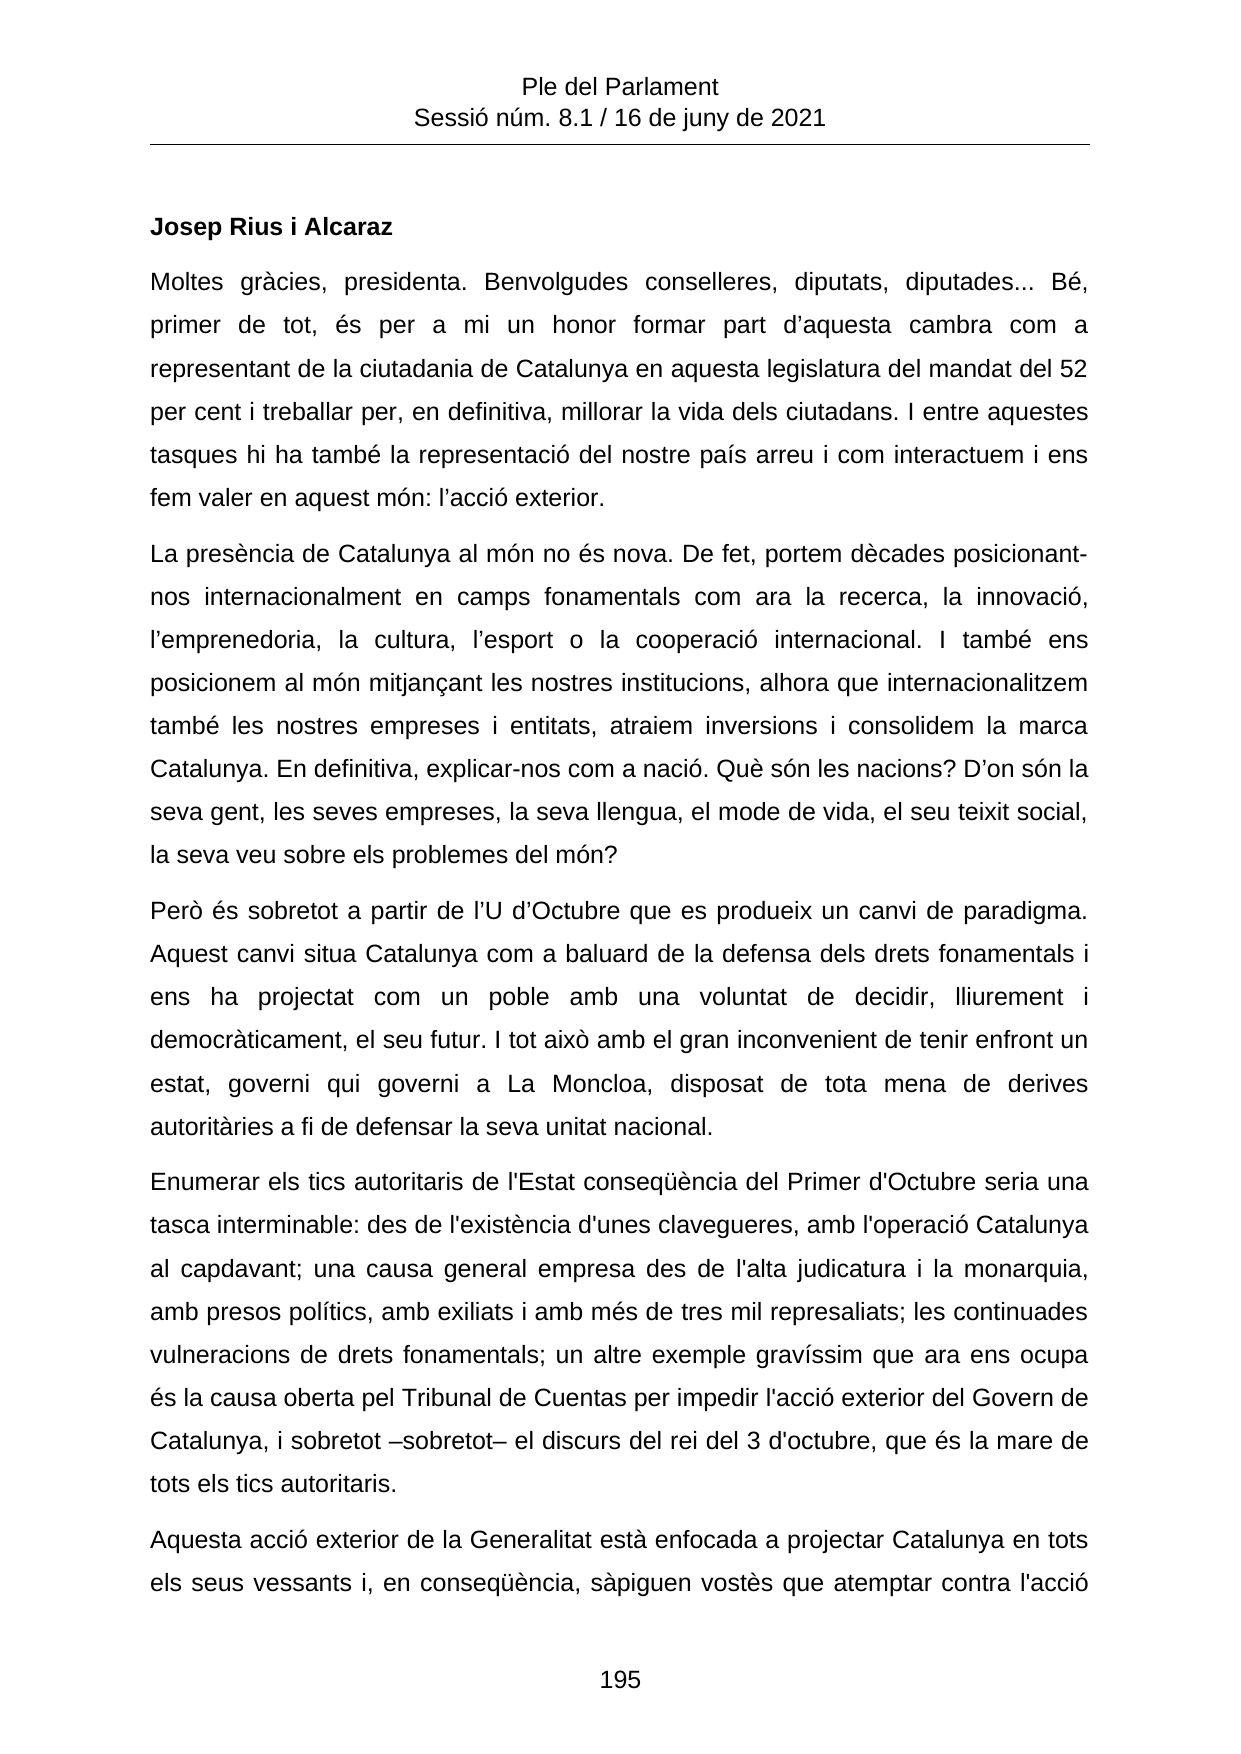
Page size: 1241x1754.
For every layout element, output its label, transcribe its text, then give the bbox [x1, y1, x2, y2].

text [150, 1525, 1090, 1597]
text Moltes gràcies, presidenta. Benvolgudes conselleres, diputats, diputades... Bé, primer de tot, és per a mi un honor formar part d’aquesta cambra com a representant de la ciutadania de Catalunya en aquesta legislatura del mandat del 52 per cent i treballar per, en definitiva, millorar la vida dels ciutadans. I entre aquestes tasques hi ha també la representació del nostre país arreu i com interactuem i ens fem valer en aquest món: l’acció exterior. [150, 267, 1090, 512]
text Enumerar els tics autoritaris de l'Estat conseqüència del Primer d'Octubre seria una tasca interminable: des de l'existència d'unes clavegueres, amb l'operació Catalunya al capdavant; una causa general empresa des de l'alta judicatura i la monarquia, amb presos polítics, amb exiliats i amb més de tres mil represaliats; les continuades vulneracions de drets fonamentals; un altre exemple gravíssim que ara ens ocupa és la causa oberta pel Tribunal de Cuentas per impedir l'acció exterior del Govern de Catalunya, i sobretot –sobretot– el discurs del rei del 3 d'octubre, que és la mare de tots els tics autoritaris. [150, 1167, 1090, 1498]
text La presència de Catalunya al món no és nova. De fet, portem dècades posicionant-nos internacionalment en camps fonamentals com ara la recerca, la innovació, l’emprenedoria, la cultura, l’esport o la cooperació internacional. I també ens posicionem al món mitjançant les nostres institucions, alhora que internacionalitzem també les nostres empreses i entitats, atraiem inversions i consolidem la marca Catalunya. En definitiva, explicar-nos com a nació. Què són les nacions? D’on són la seva gent, les seves empreses, la seva llengua, el mode de vida, el seu teixit social, la seva veu sobre els problemes del món? [150, 539, 1090, 869]
text Però és sobretot a partir de l’U d’Octubre que es produeix un canvi de paradigma. Aquest canvi situa Catalunya com a baluard de la defensa dels drets fonamentals i ens ha projectat com un poble amb una voluntat de decidir, lliurement i democràticament, el seu futur. I tot això amb el gran inconvenient de tenir enfront un estat, governi qui governi a La Moncloa, disposat de tota mena de derives autoritàries a fi de defensar la seva unitat nacional. [150, 896, 1090, 1141]
text Josep Rius i Alcaraz [150, 212, 1090, 241]
